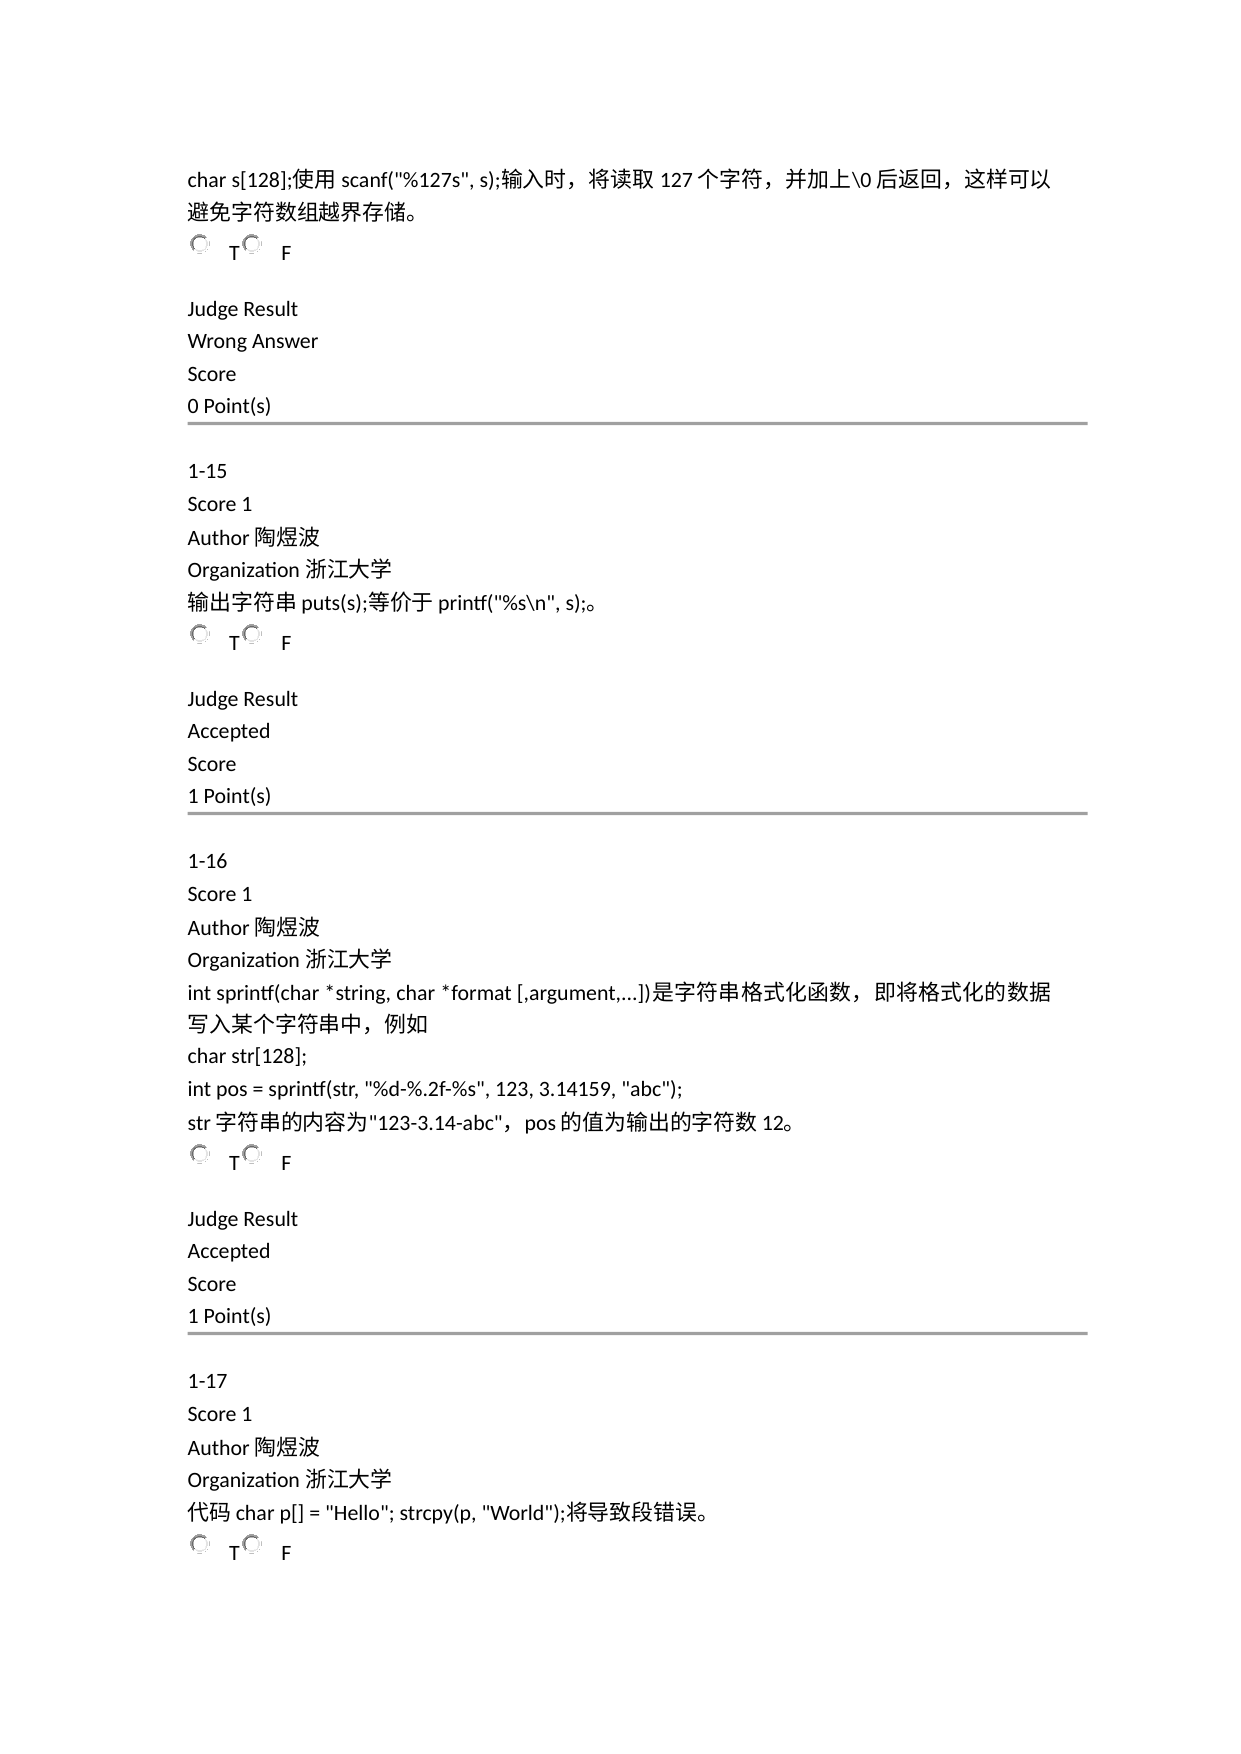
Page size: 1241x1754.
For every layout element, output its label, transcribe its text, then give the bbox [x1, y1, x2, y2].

text 1 Point(s) [187, 779, 1053, 811]
text Judge Result [187, 292, 1053, 324]
text Judge Result [187, 1202, 1053, 1234]
text Accepted [187, 714, 1053, 747]
text 1-17 [187, 1364, 1053, 1397]
text Wrong Answer [187, 324, 1053, 357]
text 1-16 [187, 844, 1053, 877]
text TF [187, 1527, 1053, 1592]
text Score 1 [187, 877, 1053, 909]
text Author 陶煜波 [187, 909, 1053, 942]
text Author 陶煜波 [187, 519, 1053, 552]
text Author 陶煜波 [187, 1429, 1053, 1462]
text 输出字符串puts(s);等价于printf("%s\n", s);。 [187, 584, 1053, 617]
text TF [187, 227, 1053, 292]
text 代码char p[] = "Hello"; strcpy(p, "World");将导致段错误。 [187, 1494, 1053, 1527]
text 1 Point(s) [187, 1299, 1053, 1331]
text TF [187, 617, 1053, 682]
text TF [187, 1137, 1053, 1202]
text Score 1 [187, 487, 1053, 519]
text Organization 浙江大学 [187, 552, 1053, 584]
text 1-15 [187, 454, 1053, 487]
text 0 Point(s) [187, 389, 1053, 421]
text Score [187, 1267, 1053, 1299]
text Score [187, 357, 1053, 389]
text int sprintf(char *string, char *format [,argument,...])是字符串格式化函数，即将格式化的数据写入某个字符串中，例如 [187, 974, 1053, 1039]
text str字符串的内容为"123-3.14-abc"，pos的值为输出的字符数12。 [187, 1104, 1053, 1137]
text char str[128]; [187, 1039, 1053, 1072]
text Judge Result [187, 682, 1053, 714]
text Accepted [187, 1234, 1053, 1267]
text Score 1 [187, 1397, 1053, 1429]
text int pos = sprintf(str, "%d-%.2f-%s", 123, 3.14159, "abc"); [187, 1072, 1053, 1104]
text Score [187, 747, 1053, 779]
text Organization 浙江大学 [187, 942, 1053, 974]
text Organization 浙江大学 [187, 1462, 1053, 1494]
text char s[128];使用scanf("%127s", s);输入时，将读取127个字符，并加上\0后返回，这样可以避免字符数组越界存储。 [187, 162, 1053, 227]
